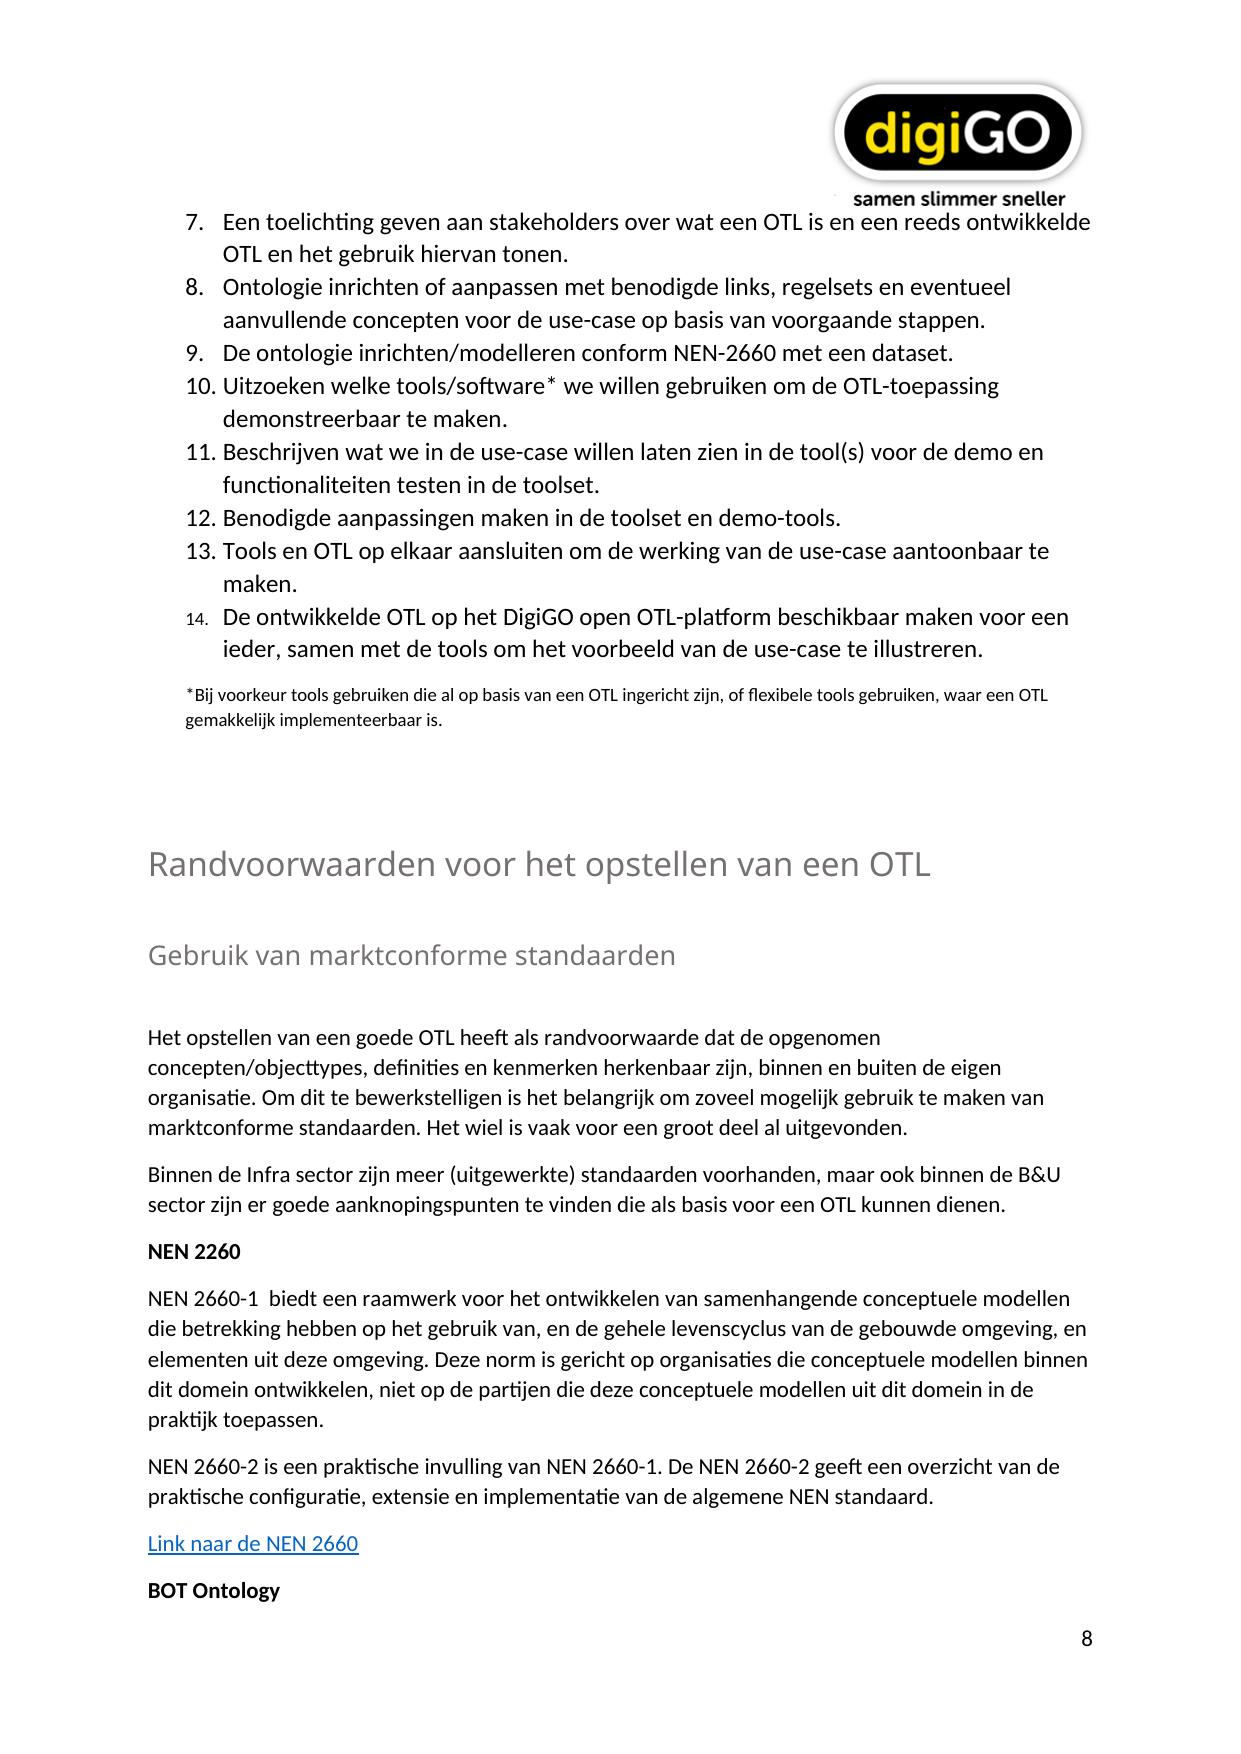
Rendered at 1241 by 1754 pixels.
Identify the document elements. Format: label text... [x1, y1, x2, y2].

subtitle Randvoorwaarden voor het opstellen van een OTL [148, 840, 1093, 886]
text NEN 2660-1 biedt een raamwerk voor het ontwikkelen van samenhangende conceptuele modellen die betrekking hebben op het gebruik van, en de gehele levenscyclus van de gebouwde omgeving, en elementen uit deze omgeving. Deze norm is gericht op organisaties die conceptuele modellen binnen dit domein ontwikkelen, niet op de partijen die deze conceptuele modellen uit dit domein in de praktijk toepassen. [148, 1284, 1093, 1433]
list Een toelichting geven aan stakeholders over wat een OTL is en een reeds ontwikkelde OTL en het gebruik hiervan tonen. [185, 206, 1093, 269]
picture [823, 73, 1093, 206]
text NEN 2260 [148, 1237, 1093, 1265]
subtitle Gebruik van marktconforme standaarden [148, 936, 1093, 973]
text *Bij voorkeur tools gebruiken die al op basis van een OTL ingericht zijn, of flexibele tools gebruiken, waar een OTL gemakkelijk implementeerbaar is. [185, 683, 1093, 731]
list De ontologie inrichten/modelleren conform NEN-2660 met een dataset. [185, 337, 1093, 368]
text Binnen de Infra sector zijn meer (uitgewerkte) standaarden voorhanden, maar ook binnen de B&U sector zijn er goede aanknopingspunten te vinden die als basis voor een OTL kunnen dienen. [148, 1160, 1093, 1218]
list Benodigde aanpassingen maken in de toolset en demo-tools. [185, 502, 1093, 532]
list Uitzoeken welke tools/software* we willen gebruiken om de OTL-toepassing demonstreerbaar te maken. [185, 370, 1093, 434]
list Ontologie inrichten of aanpassen met benodigde links, regelsets en eventueel aanvullende concepten voor de use-case op basis van voorgaande stappen. [185, 272, 1093, 335]
text Het opstellen van een goede OTL heeft als randvoorwaarde dat de opgenomen concepten/objecttypes, definities en kenmerken herkenbaar zijn, binnen en buiten de eigen organisatie. Om dit te bewerkstelligen is het belangrijk om zoveel mogelijk gebruik te maken van marktconforme standaarden. Het wiel is vaak voor een groot deel al uitgevonden. [148, 1023, 1093, 1141]
list De ontwikkelde OTL op het DigiGO open OTL-platform beschikbaar maken voor een ieder, samen met de tools om het voorbeeld van de use-case te illustreren. [185, 601, 1093, 664]
text Link naar de NEN 2660 [148, 1529, 1093, 1557]
text NEN 2660-2 is een praktische invulling van NEN 2660-1. De NEN 2660-2 geeft een overzicht van de praktische configuratie, extensie en implementatie van de algemene NEN standaard. [148, 1452, 1093, 1510]
list Beschrijven wat we in de use-case willen laten zien in de tool(s) voor de demo en functionaliteiten testen in de toolset. [185, 436, 1093, 499]
text BOT Ontology [148, 1576, 1093, 1604]
list Tools en OTL op elkaar aansluiten om de werking van de use-case aantoonbaar te maken. [185, 535, 1093, 598]
